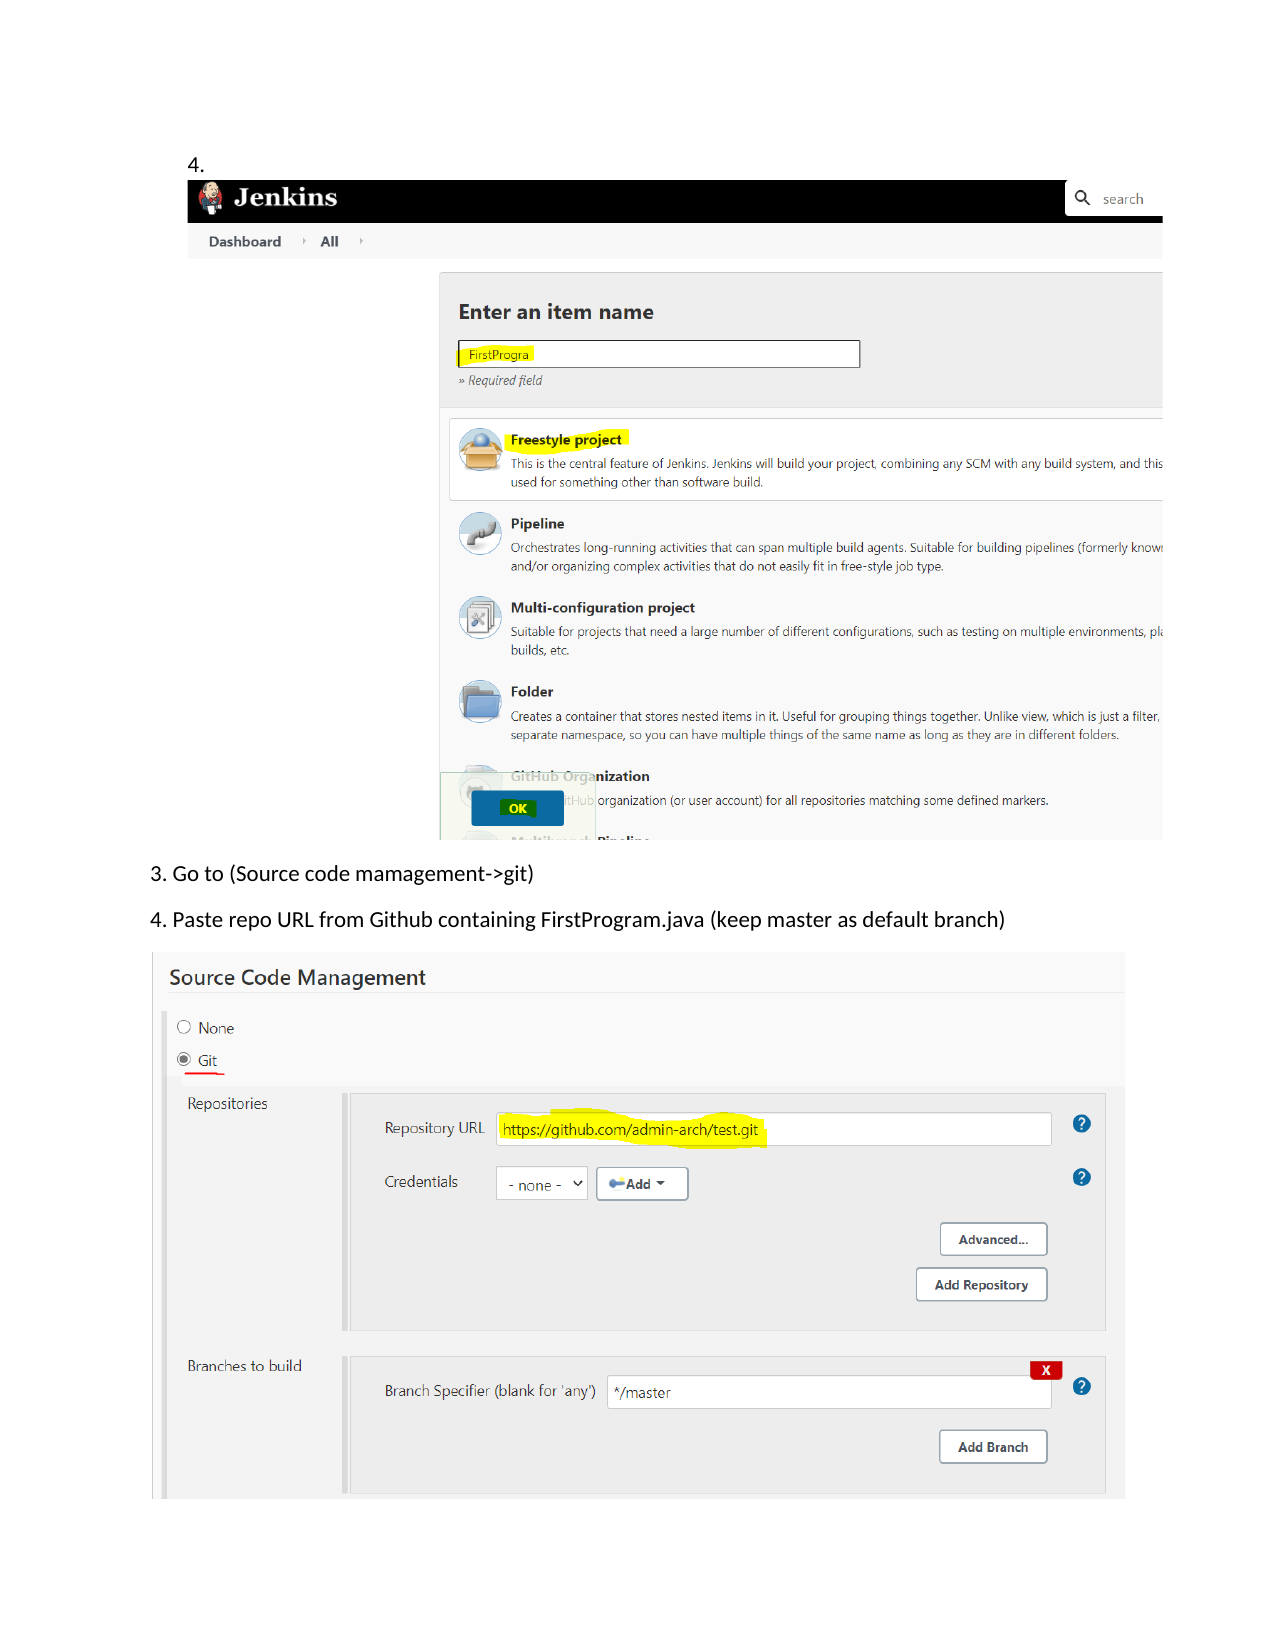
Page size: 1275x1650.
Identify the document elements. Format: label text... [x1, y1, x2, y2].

text 3. Go to (Source code mamagement->git) [150, 859, 1125, 887]
picture [187, 180, 1163, 840]
picture [150, 952, 1125, 1499]
text 4. Paste repo URL from Github containing FirstProgram.java (keep master as default branch) [150, 906, 1125, 934]
